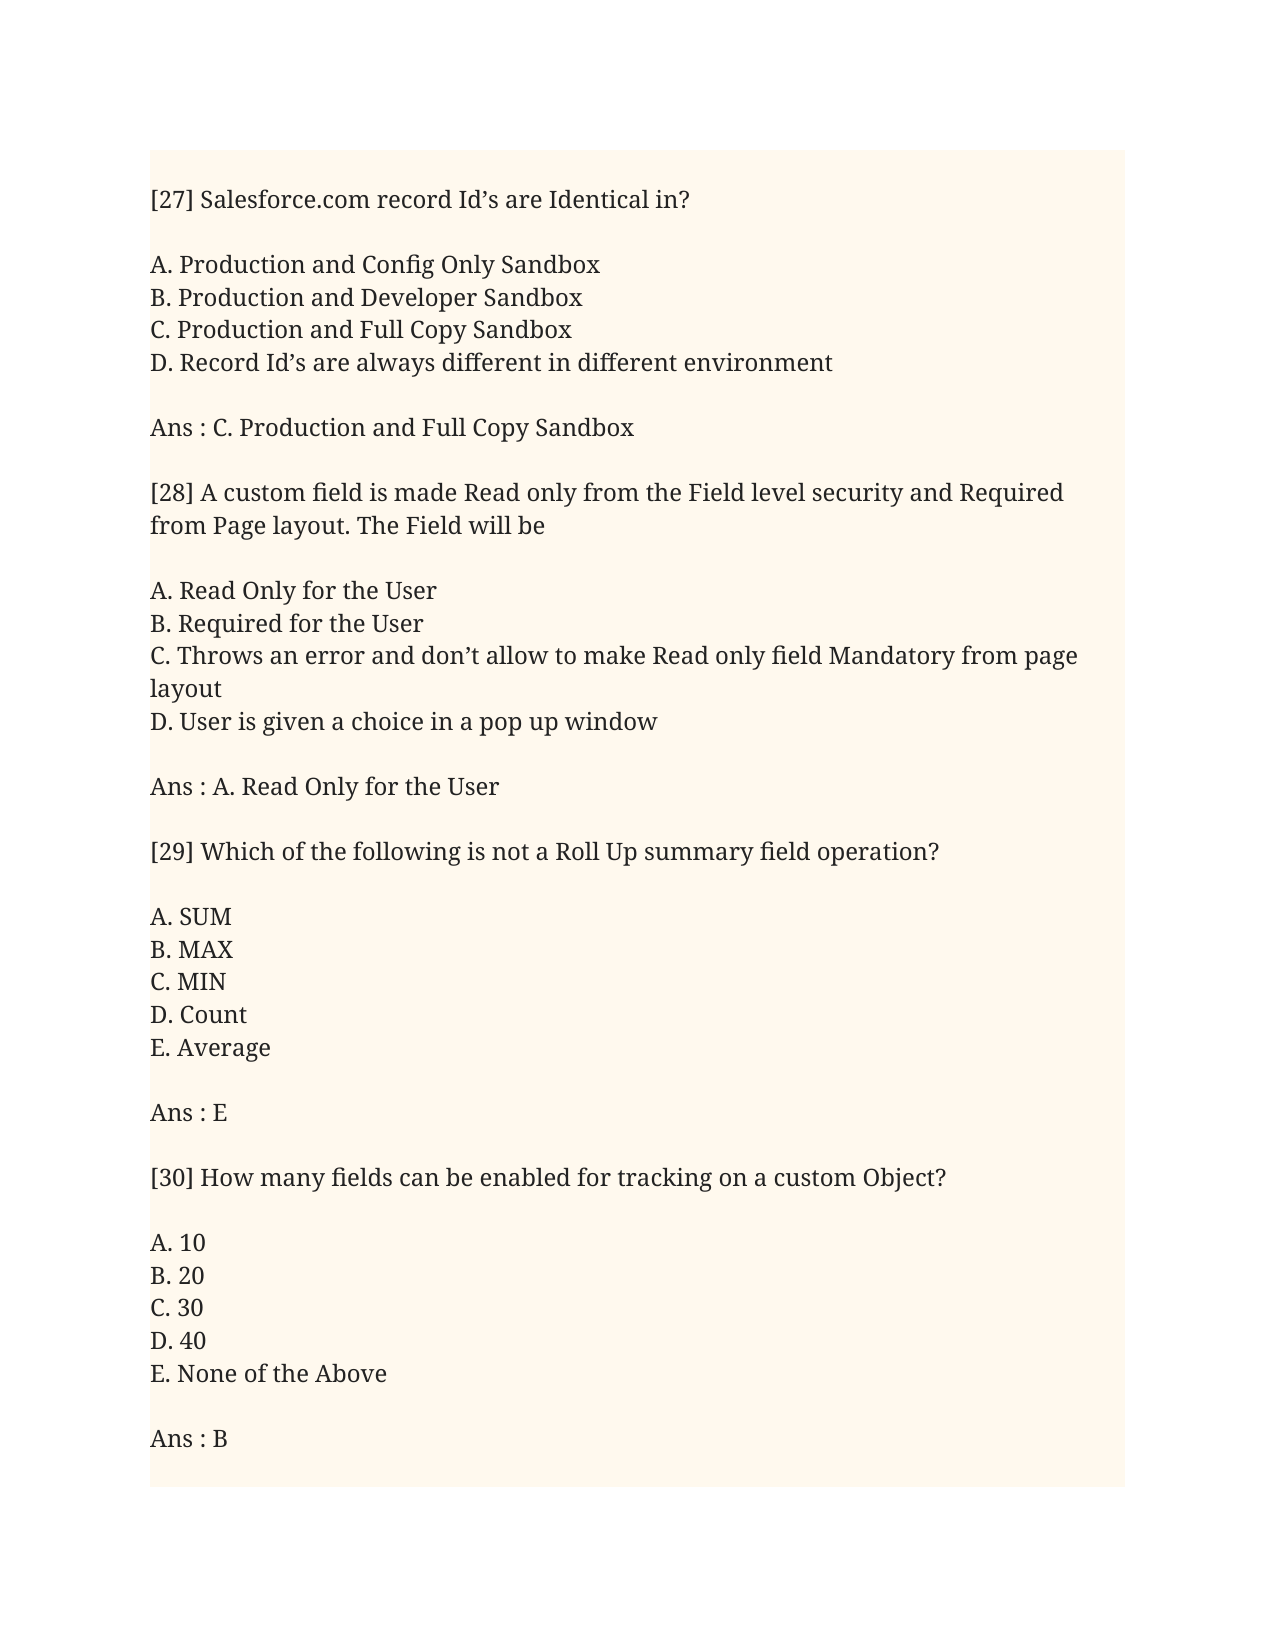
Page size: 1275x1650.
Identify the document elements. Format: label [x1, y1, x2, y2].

text [150, 150, 1125, 1487]
